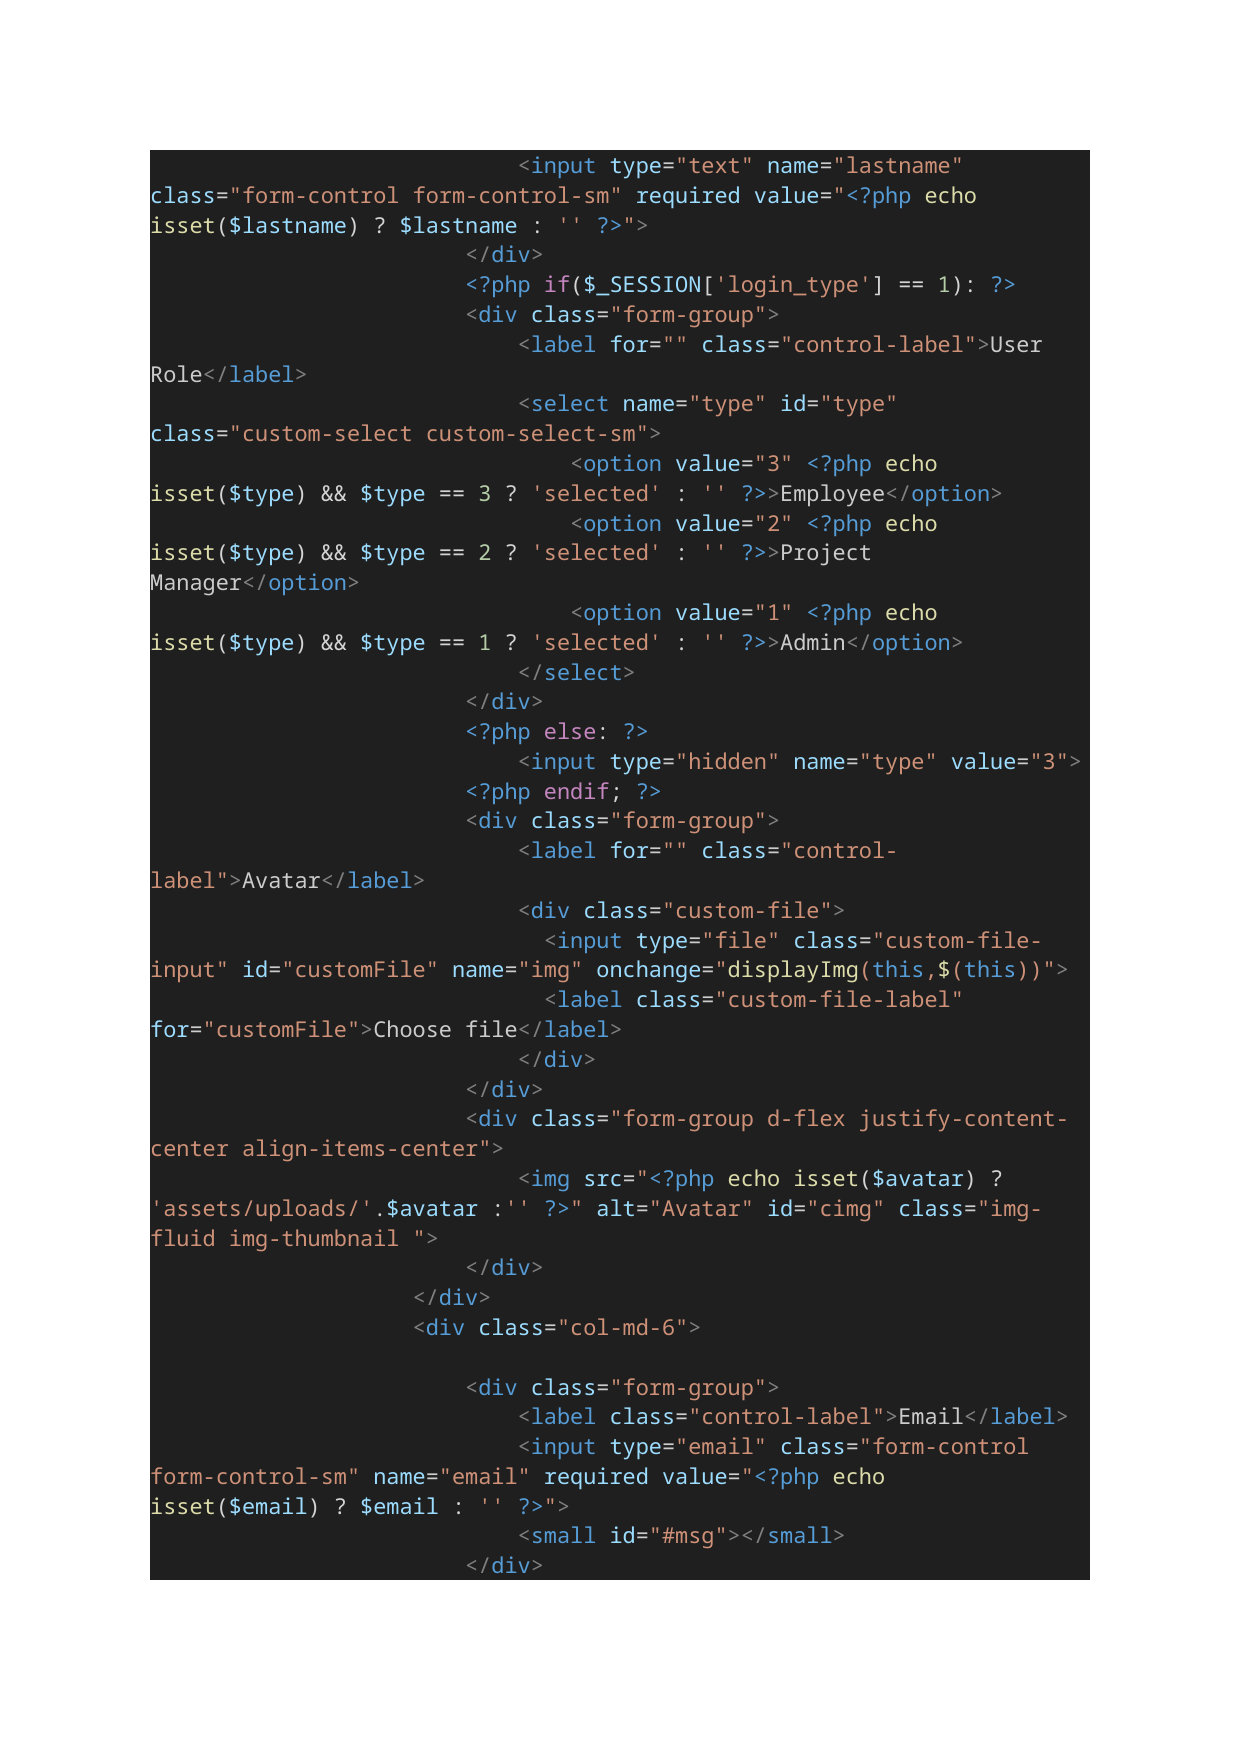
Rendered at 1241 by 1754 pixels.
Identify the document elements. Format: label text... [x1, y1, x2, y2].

text <label for="" class="control-label">User Role</label> [150, 329, 1090, 388]
text </div> [150, 1550, 1090, 1580]
text <small id="#msg"></small> [150, 1520, 1090, 1550]
text </select> [150, 656, 1090, 686]
text <div class="form-group d-flex justify-content-center align-items-center"> [150, 1103, 1090, 1163]
text </div> [150, 1073, 1090, 1103]
text <input type="file" class="custom-file-input" id="customFile" name="img" onchange="displayImg(this,$(this))"> [150, 924, 1090, 984]
text <div class="form-group"> [150, 1371, 1090, 1401]
text <div class="col-md-6"> [150, 1312, 1090, 1342]
text <label for="" class="control-label">Avatar</label> [150, 835, 1090, 895]
text <?php endif; ?> [150, 776, 1090, 805]
text <?php if($_SESSION['login_type'] == 1): ?> [150, 269, 1090, 299]
text <input type="hidden" name="type" value="3"> [150, 746, 1090, 776]
text <label class="control-label">Email</label> [150, 1401, 1090, 1431]
text <select name="type" id="type" class="custom-select custom-select-sm"> [150, 388, 1090, 448]
text <option value="2" <?php echo isset($type) && $type == 2 ? 'selected' : '' ?>>Project Manager</option> [150, 507, 1090, 597]
text </div> [150, 1252, 1090, 1282]
text </div> [150, 239, 1090, 269]
text <input type="email" class="form-control form-control-sm" name="email" required value="<?php echo isset($email) ? $email : '' ?>"> [150, 1431, 1090, 1520]
text <img src="<?php echo isset($avatar) ? 'assets/uploads/'.$avatar :'' ?>" alt="Avatar" id="cimg" class="img-fluid img-thumbnail "> [150, 1163, 1090, 1252]
text <?php else: ?> [150, 716, 1090, 746]
text <div class="form-group"> [150, 805, 1090, 835]
text </div> [150, 1044, 1090, 1073]
text <label class="custom-file-label" for="customFile">Choose file</label> [150, 984, 1090, 1044]
text </div> [150, 1282, 1090, 1312]
text <option value="3" <?php echo isset($type) && $type == 3 ? 'selected' : '' ?>>Employee</option> [150, 448, 1090, 507]
text <option value="1" <?php echo isset($type) && $type == 1 ? 'selected' : '' ?>>Admin</option> [150, 597, 1090, 656]
text <div class="form-group"> [150, 299, 1090, 329]
text <input type="text" name="lastname" class="form-control form-control-sm" required value="<?php echo isset($lastname) ? $lastname : '' ?>"> [150, 150, 1090, 239]
text <div class="custom-file"> [150, 895, 1090, 924]
text </div> [150, 686, 1090, 716]
